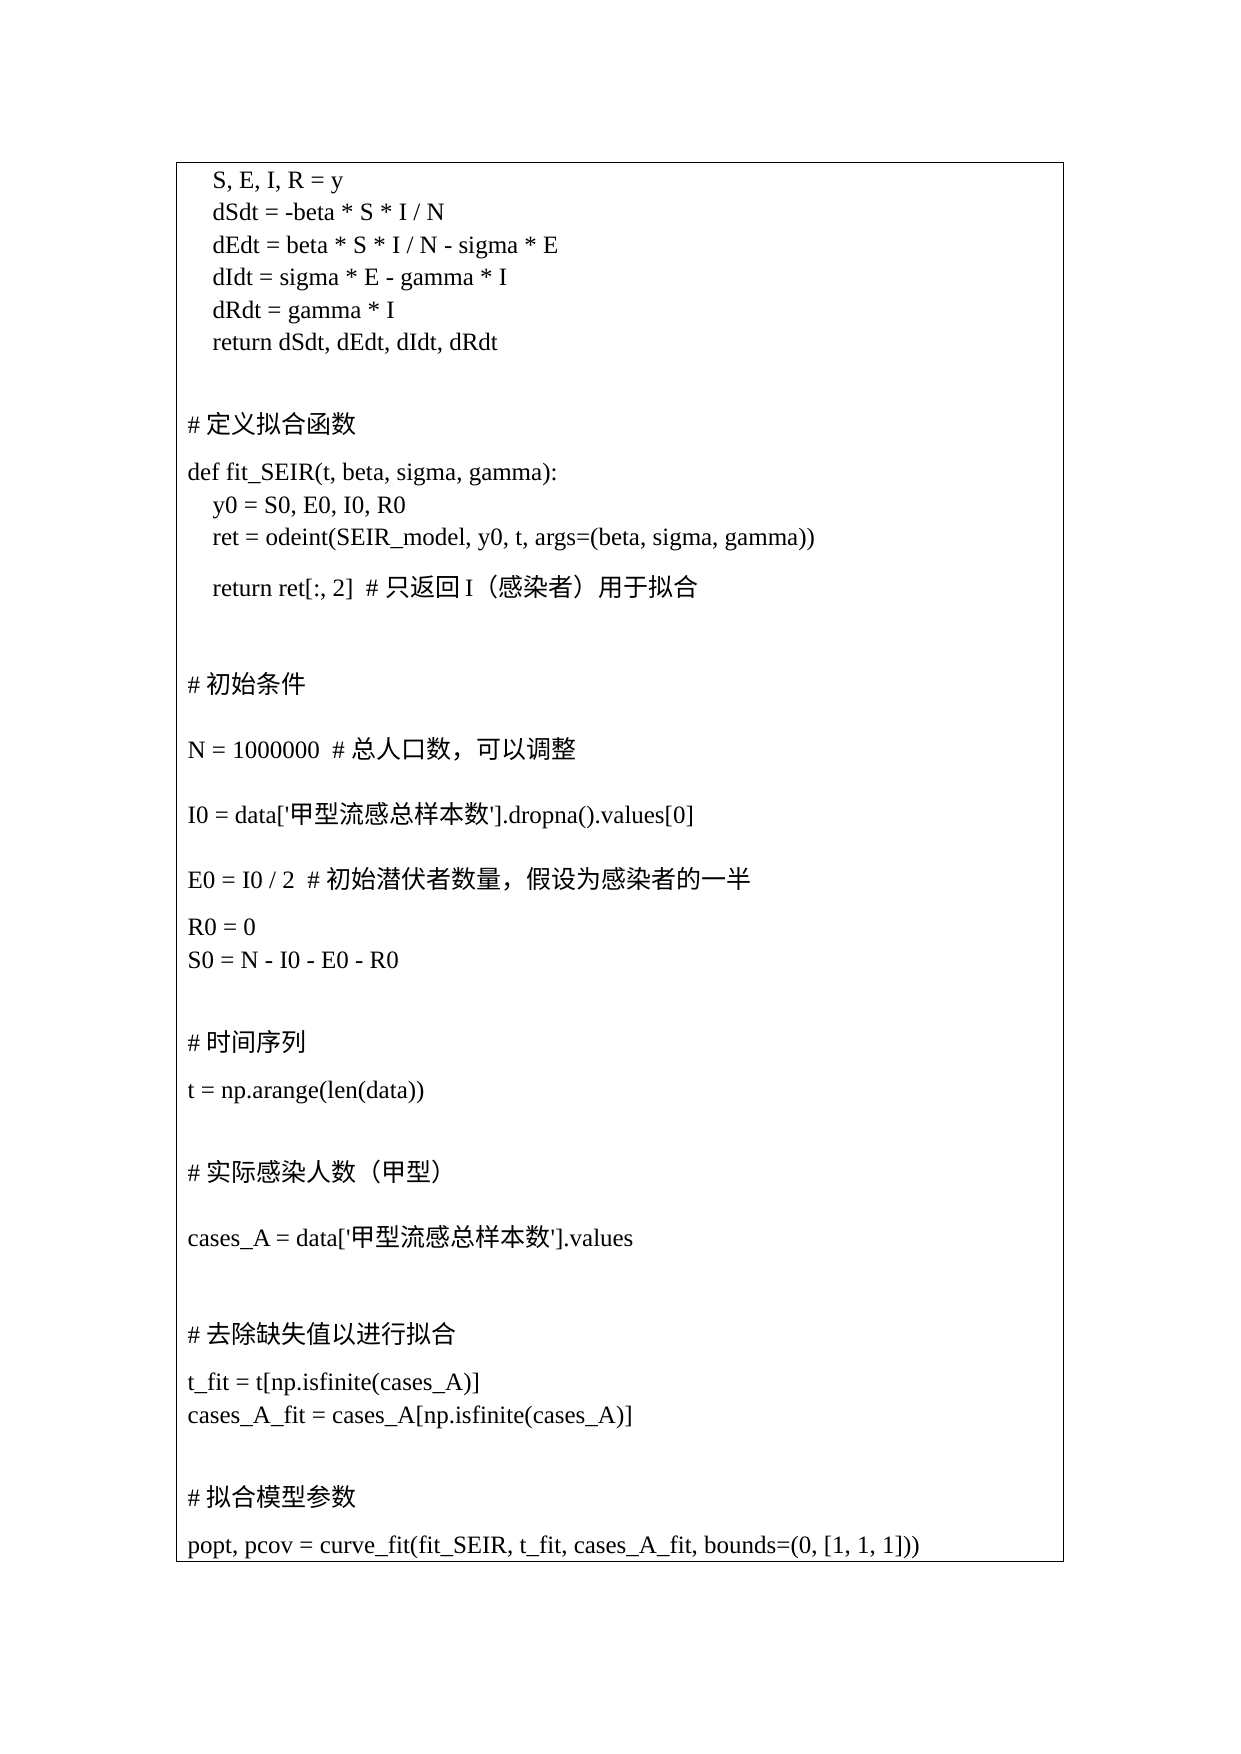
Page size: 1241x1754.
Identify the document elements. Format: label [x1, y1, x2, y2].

table_cell [177, 163, 1063, 1561]
